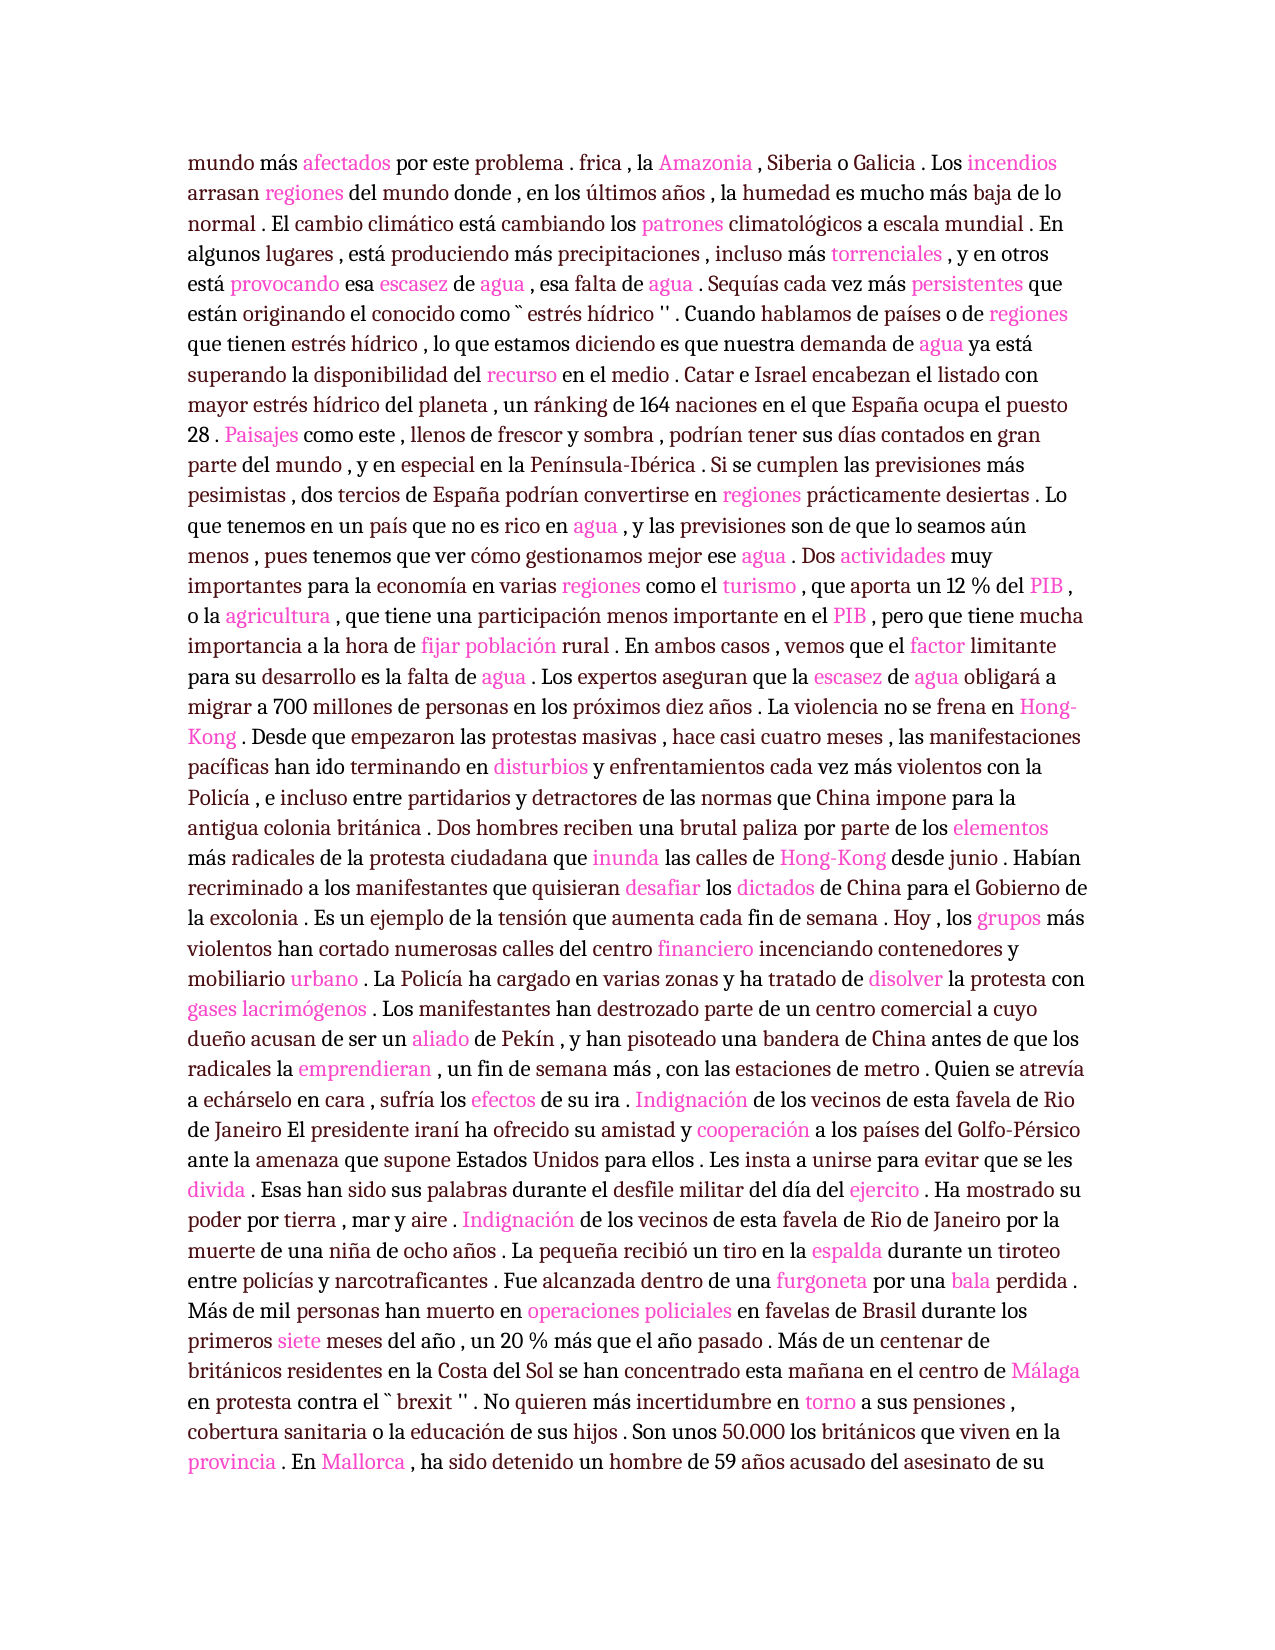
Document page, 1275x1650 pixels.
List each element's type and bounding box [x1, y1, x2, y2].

text [187, 150, 1087, 1475]
